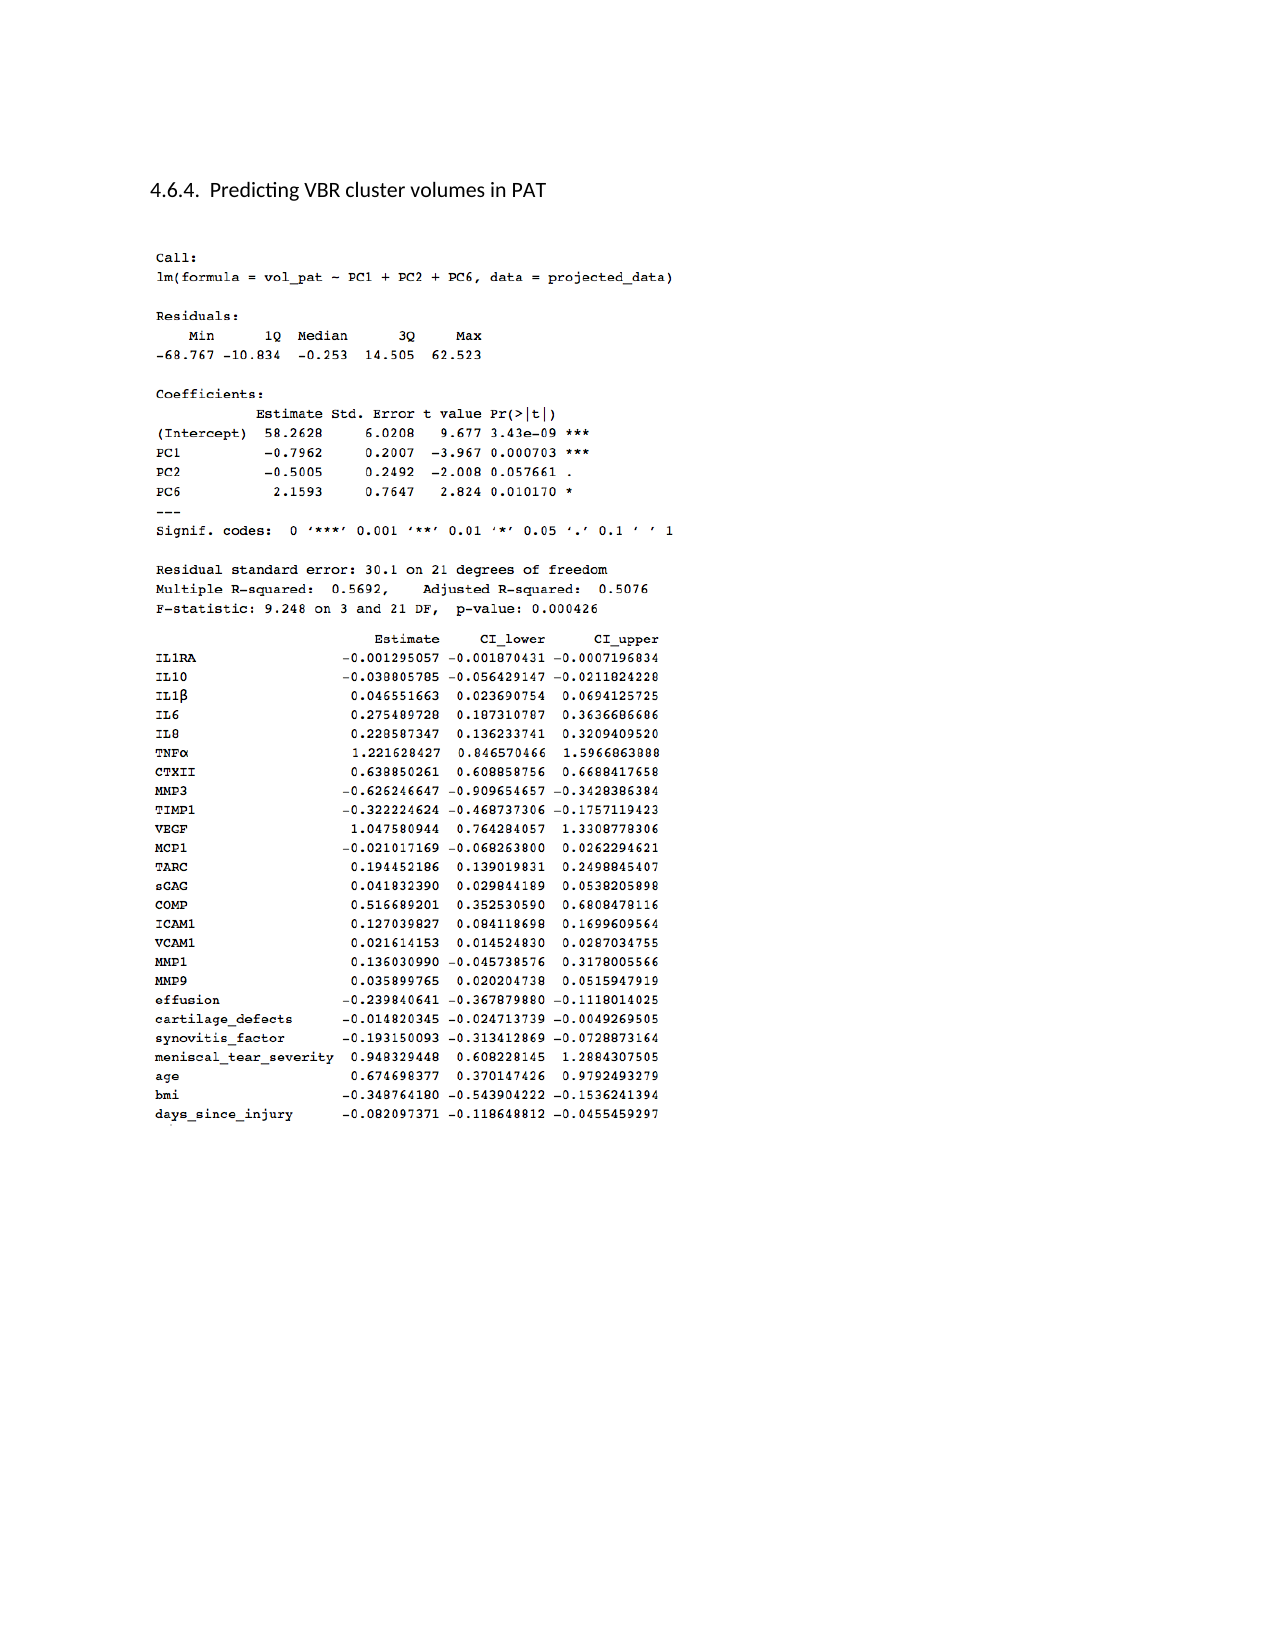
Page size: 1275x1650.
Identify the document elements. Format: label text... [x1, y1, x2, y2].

text 4.6.4. Predicting VBR cluster volumes in PAT [150, 177, 1125, 203]
picture [150, 230, 826, 1126]
